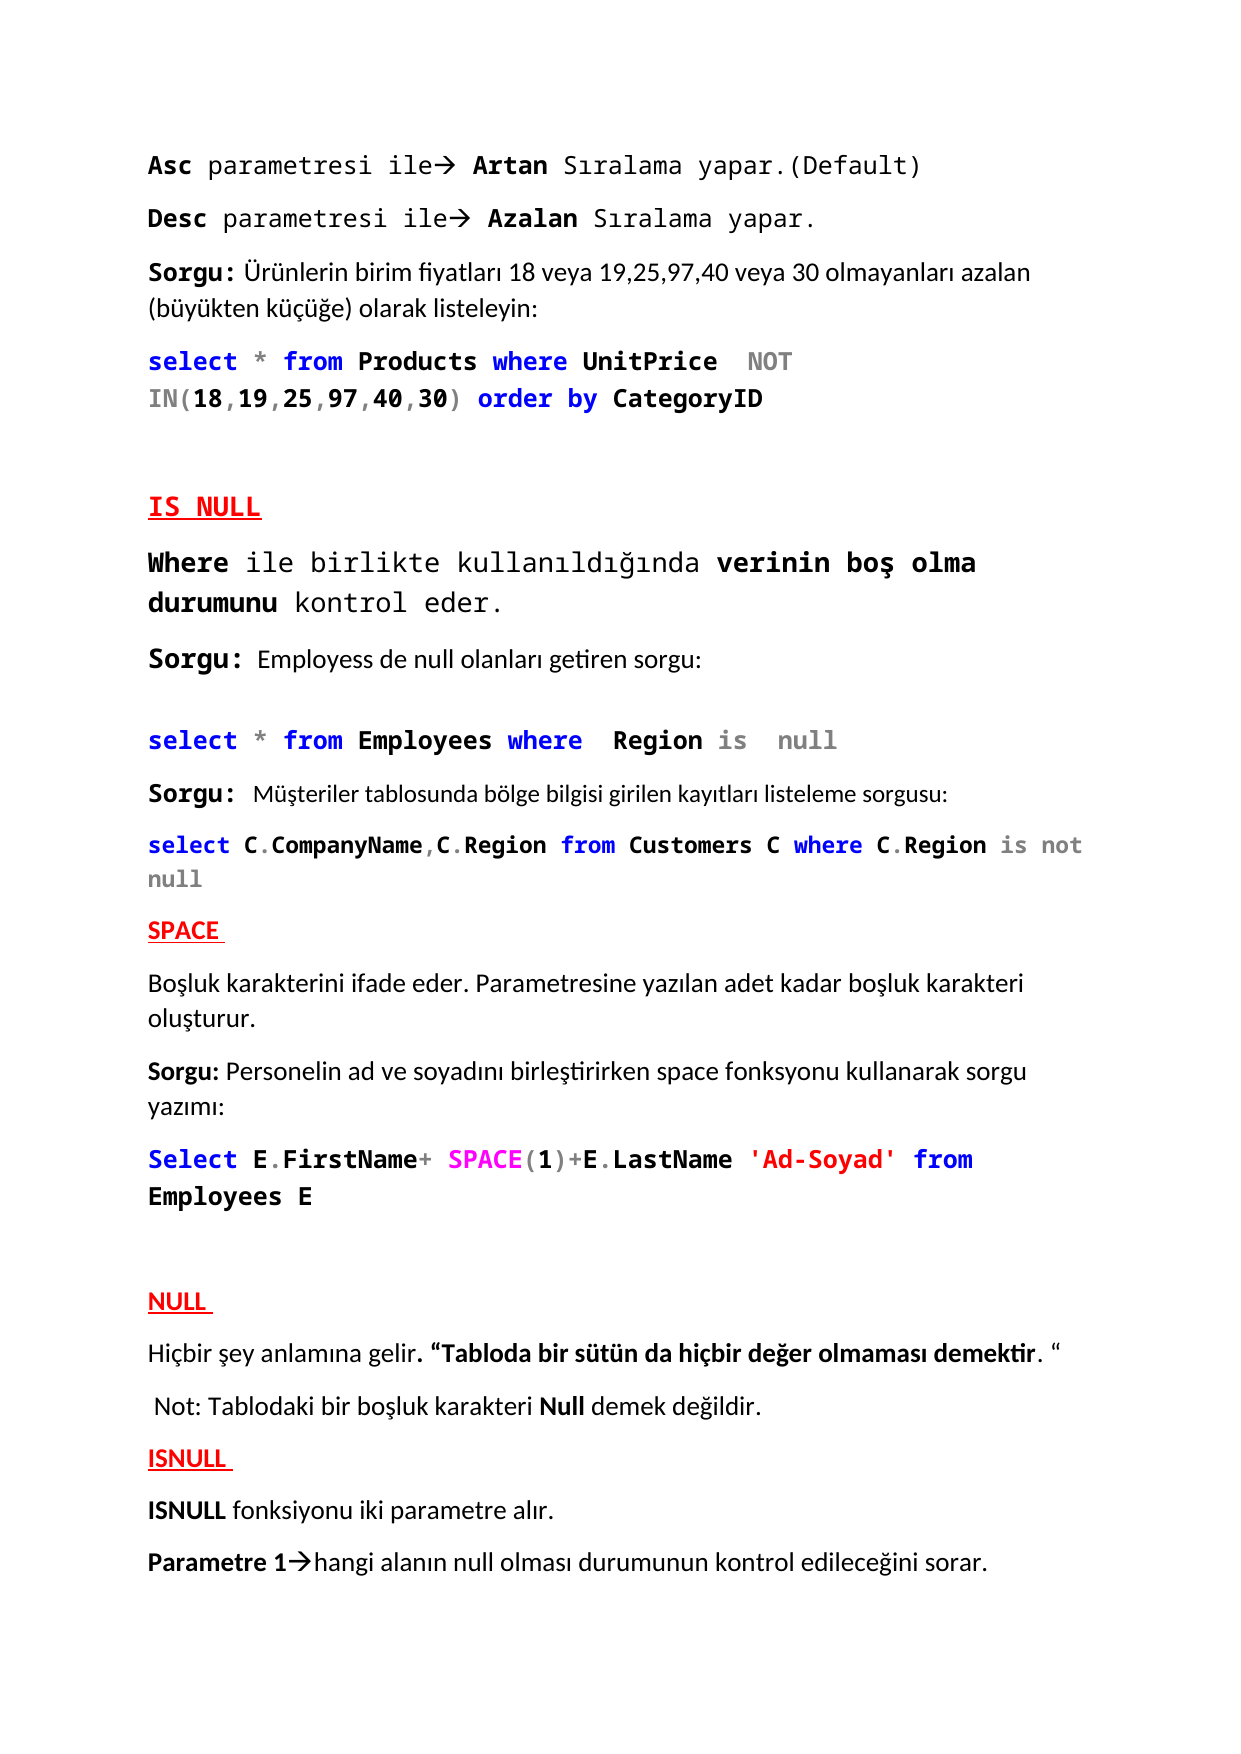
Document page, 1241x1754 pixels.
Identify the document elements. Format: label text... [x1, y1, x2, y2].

text Sorgu: Employess de null olanları getiren sorgu: [148, 640, 1093, 677]
text Desc parametresi ile Azalan Sıralama yapar. [148, 201, 1093, 235]
text Select E.FirstName+ SPACE(1)+E.LastName 'Ad-Soyad' from Employees E [148, 1142, 1093, 1212]
text Parametre 1hangi alanın null olması durumunun kontrol edileceğini sorar. [148, 1546, 1093, 1578]
text ISNULL [148, 1441, 1093, 1474]
text NULL [148, 1284, 1093, 1317]
text IS NULL [148, 487, 1093, 524]
text Hiçbir şey anlamına gelir. “Tabloda bir sütün da hiçbir değer olmaması demektir. “ [148, 1336, 1093, 1369]
text Boşluk karakterini ifade eder. Parametresine yazılan adet kadar boşluk karakteri oluşturur. [148, 966, 1093, 1034]
text Sorgu: Personelin ad ve soyadını birleştirirken space fonksyonu kullanarak sorgu yazımı: [148, 1054, 1093, 1122]
text select * from Products where UnitPrice NOT IN(18,19,25,97,40,30) order by CategoryID [148, 343, 1093, 414]
text ISNULL fonksiyonu iki parametre alır. [148, 1493, 1093, 1526]
text Not: Tablodaki bir boşluk karakteri Null demek değildir. [148, 1389, 1093, 1422]
text Asc parametresi ile Artan Sıralama yapar.(Default) [148, 148, 1093, 182]
text select C.CompanyName,C.Region from Customers C where C.Region is not null [148, 829, 1093, 894]
text select * from Employees where Region is null [148, 722, 1093, 756]
text Where ile birlikte kullanıldığında verinin boş olma durumunu kontrol eder. [148, 543, 1093, 620]
text Sorgu: Müşteriler tablosunda bölge bilgisi girilen kayıtları listeleme sorgusu: [148, 776, 1093, 810]
text SPACE [148, 913, 1093, 946]
text Sorgu: Ürünlerin birim fiyatları 18 veya 19,25,97,40 veya 30 olmayanları azalan (büyükten küçüğe) olarak listeleyin: [148, 254, 1093, 324]
